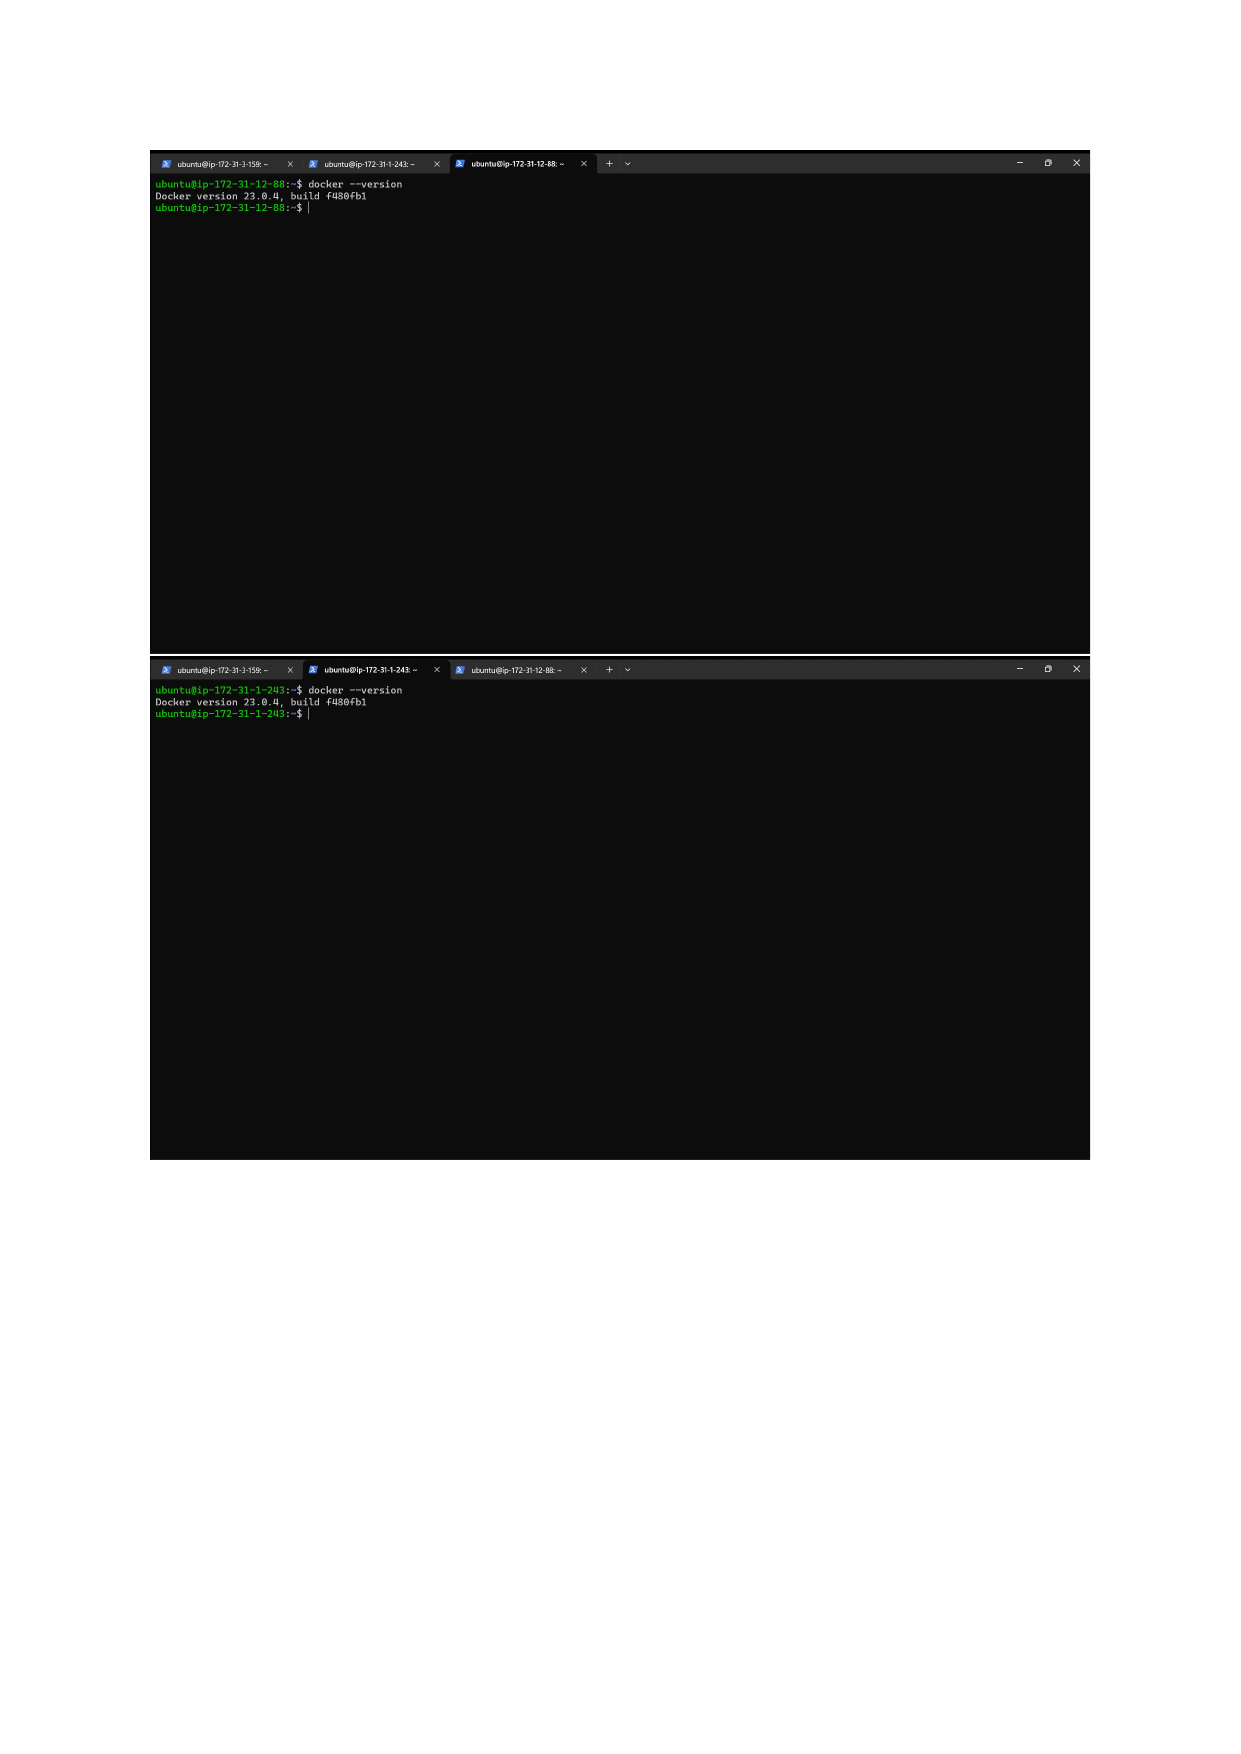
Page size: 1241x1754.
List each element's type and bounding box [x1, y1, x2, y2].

picture [150, 656, 1091, 1160]
picture [150, 150, 1091, 654]
